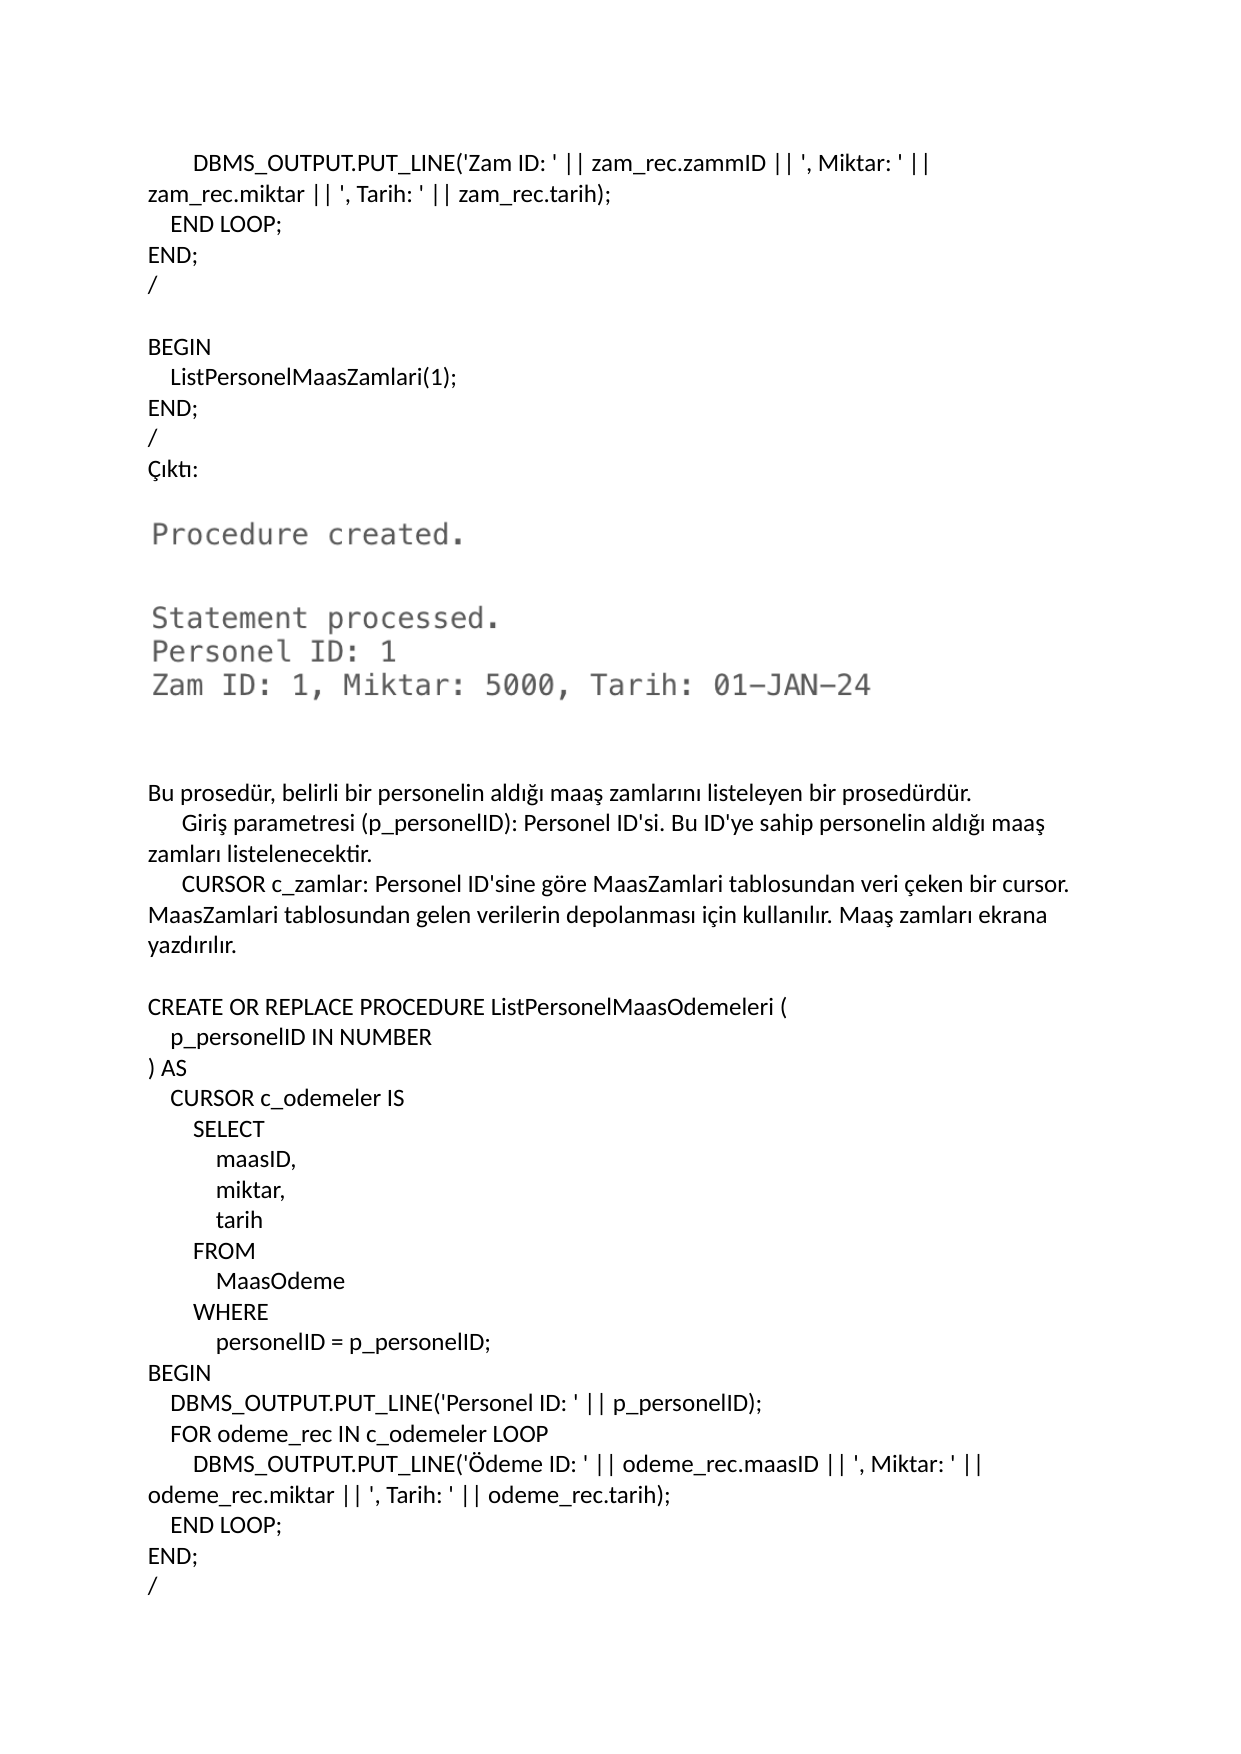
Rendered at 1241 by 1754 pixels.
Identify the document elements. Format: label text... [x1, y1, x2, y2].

text END LOOP; [148, 209, 1093, 239]
text maasID, [148, 1143, 1093, 1174]
text Çıktı: [148, 453, 1093, 483]
text CURSOR c_odemeler IS [148, 1082, 1093, 1113]
text p_personelID IN NUMBER [148, 1021, 1093, 1052]
text miktar, [148, 1174, 1093, 1204]
text MaasOdeme [148, 1265, 1093, 1296]
text END; [148, 239, 1093, 270]
text Giriş parametresi (p_personelID): Personel ID'si. Bu ID'ye sahip personelin aldığı maaş zamları listelenecektir. [148, 807, 1093, 868]
picture [147, 513, 906, 716]
text FOR odeme_rec IN c_odemeler LOOP [148, 1418, 1093, 1448]
text / [148, 270, 1093, 300]
text DBMS_OUTPUT.PUT_LINE('Personel ID: ' || p_personelID); [148, 1387, 1093, 1418]
text ListPersonelMaasZamlari(1); [148, 361, 1093, 392]
text END LOOP; [148, 1509, 1093, 1540]
text BEGIN [148, 331, 1093, 361]
text personelID = p_personelID; [148, 1326, 1093, 1357]
text CREATE OR REPLACE PROCEDURE ListPersonelMaasOdemeleri ( [148, 991, 1093, 1021]
text CURSOR c_zamlar: Personel ID'sine göre MaasZamlari tablosundan veri çeken bir cursor. MaasZamlari tablosundan gelen verilerin depolanması için kullanılır. Maaş zamları ekrana yazdırılır. [148, 868, 1093, 960]
text / [148, 1571, 1093, 1601]
text END; [148, 392, 1093, 422]
text tarih [148, 1204, 1093, 1235]
text DBMS_OUTPUT.PUT_LINE('Zam ID: ' || zam_rec.zammID || ', Miktar: ' || zam_rec.miktar || ', Tarih: ' || zam_rec.tarih); [148, 148, 1093, 209]
text Bu prosedür, belirli bir personelin aldığı maaş zamlarını listeleyen bir prosedürdür. [148, 777, 1093, 807]
text FROM [148, 1235, 1093, 1265]
text END; [148, 1540, 1093, 1571]
text SELECT [148, 1113, 1093, 1143]
text / [148, 422, 1093, 453]
text WHERE [148, 1296, 1093, 1326]
text ) AS [148, 1052, 1093, 1082]
text DBMS_OUTPUT.PUT_LINE('Ödeme ID: ' || odeme_rec.maasID || ', Miktar: ' || odeme_rec.miktar || ', Tarih: ' || odeme_rec.tarih); [148, 1448, 1093, 1509]
text BEGIN [148, 1357, 1093, 1387]
